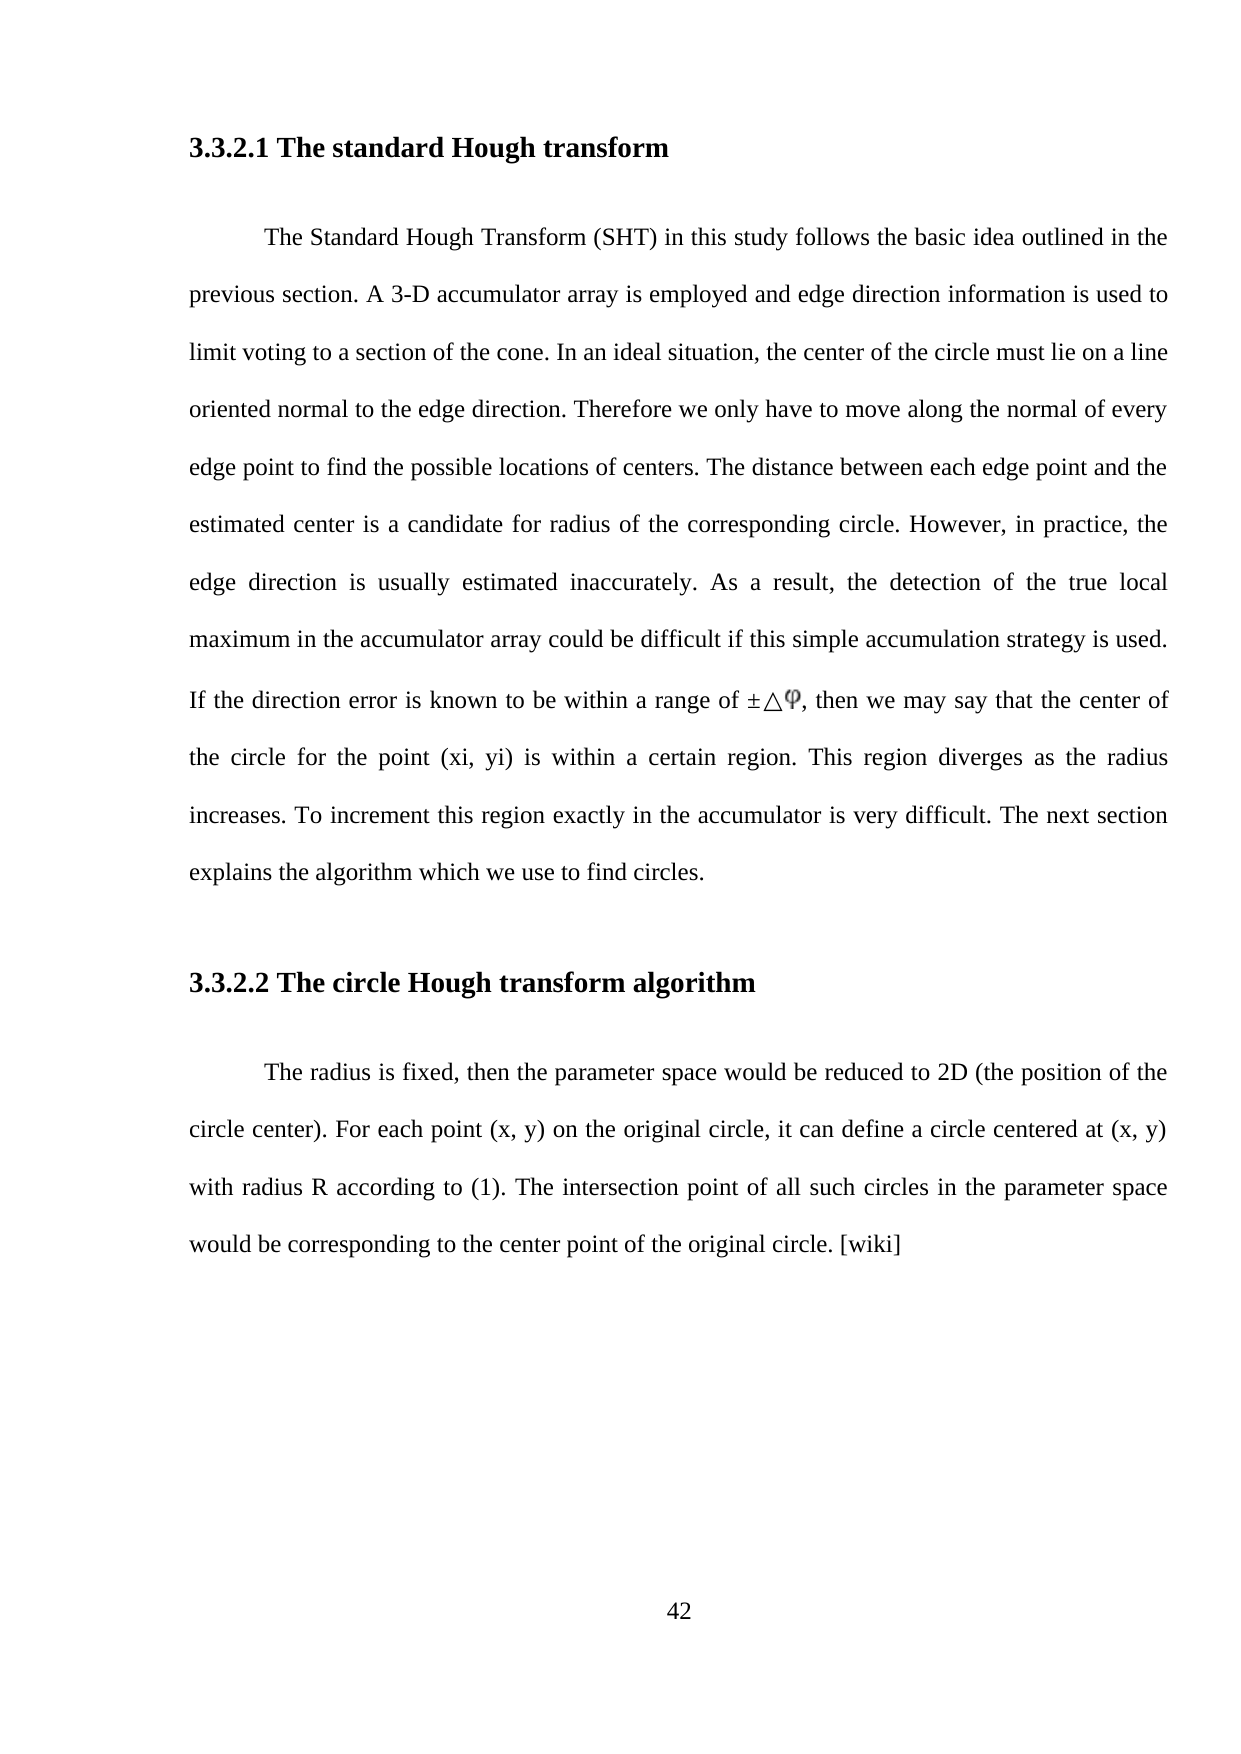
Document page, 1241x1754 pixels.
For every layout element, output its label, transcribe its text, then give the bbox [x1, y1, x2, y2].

subtitle 3.3.2.1 The standard Hough transform [189, 130, 1169, 163]
picture [784, 683, 802, 709]
text The radius is fixed, then the parameter space would be reduced to 2D (the position of the circle center). For each point (x, y) on the original circle, it can define a circle centered at (x, y) with radius R according to (1). The intersection point of all such circles in the parameter space would be corresponding to the center point of the original circle. [wiki] [189, 1057, 1169, 1258]
subtitle 3.3.2.2 The circle Hough transform algorithm [189, 965, 1169, 998]
text The Standard Hough Transform (SHT) in this study follows the basic idea outlined in the previous section. A 3-D accumulator array is employed and edge direction information is used to limit voting to a section of the cone. In an ideal situation, the center of the circle must lie on a line oriented normal to the edge direction. Therefore we only have to move along the normal of every edge point to find the possible locations of centers. The distance between each edge point and the estimated center is a candidate for radius of the corresponding circle. However, in practice, the edge direction is usually estimated inaccurately. As a result, the detection of the true local maximum in the accumulator array could be difficult if this simple accumulation strategy is used. If the direction error is known to be within a range of ±△, then we may say that the center of the circle for the point (xi, yi) is within a certain region. This region diverges as the radius increases. To increment this region exactly in the accumulator is very difficult. The next section explains the algorithm which we use to find circles. [189, 222, 1169, 886]
